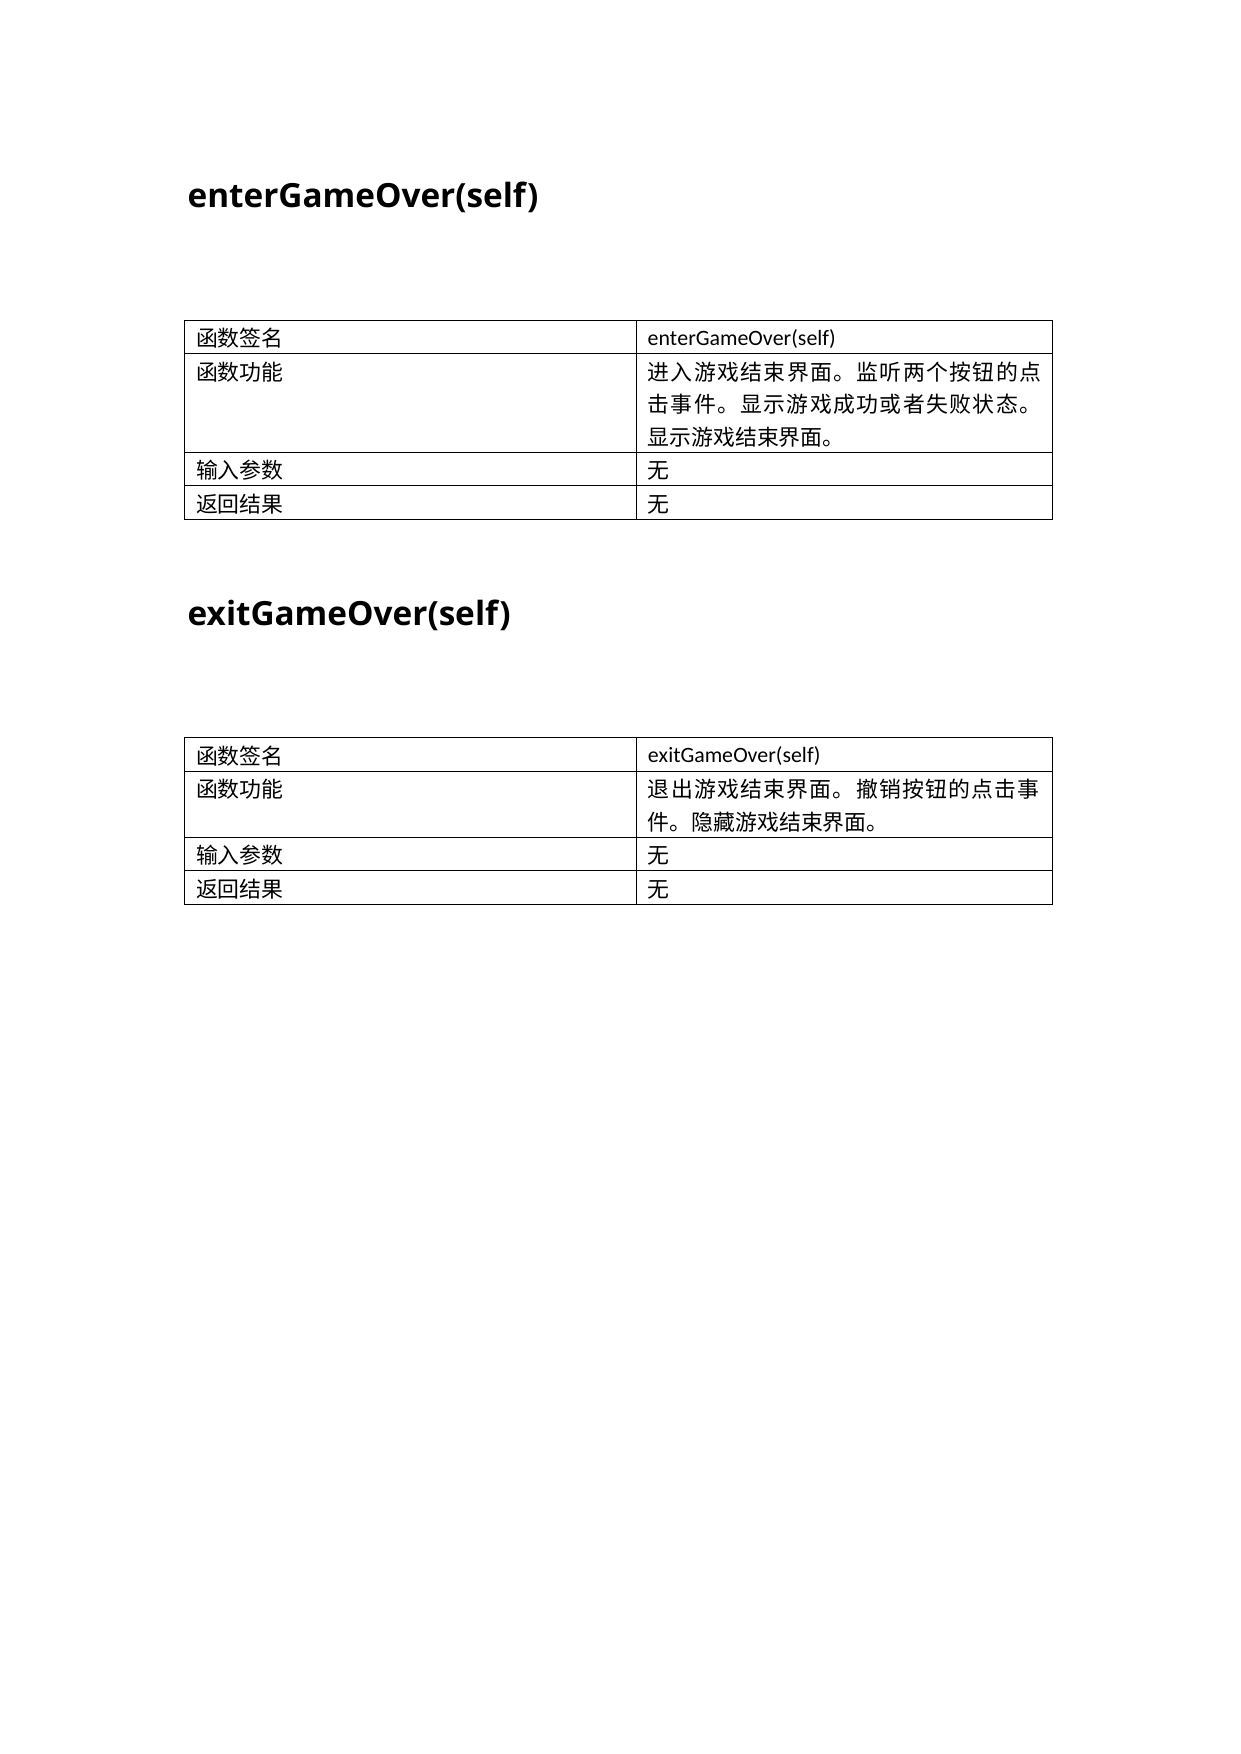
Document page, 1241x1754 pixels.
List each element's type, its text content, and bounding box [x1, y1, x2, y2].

table_header enterGameOver(self) [637, 321, 1052, 353]
table_cell 返回结果 [185, 871, 636, 904]
table_cell 无 [637, 453, 1052, 485]
subtitle enterGameOver(self) [187, 162, 1053, 227]
table_cell 进入游戏结束界面。监听两个按钮的点击事件。显示游戏成功或者失败状态。显示游戏结束界面。 [637, 354, 1052, 452]
table_cell 无 [637, 838, 1052, 870]
table_cell 函数功能 [185, 354, 636, 452]
subtitle exitGameOver(self) [187, 579, 1053, 644]
table_cell 返回结果 [185, 486, 636, 519]
table_cell 输入参数 [185, 453, 636, 485]
table_cell 函数功能 [185, 772, 636, 837]
table_cell 退出游戏结束界面。撤销按钮的点击事件。隐藏游戏结束界面。 [637, 772, 1052, 837]
table_cell 无 [637, 486, 1052, 519]
table_header 函数签名 [185, 738, 636, 771]
table_header 函数签名 [185, 321, 636, 353]
table_cell 输入参数 [185, 838, 636, 870]
table_cell 无 [637, 871, 1052, 904]
table_header exitGameOver(self) [637, 738, 1052, 771]
